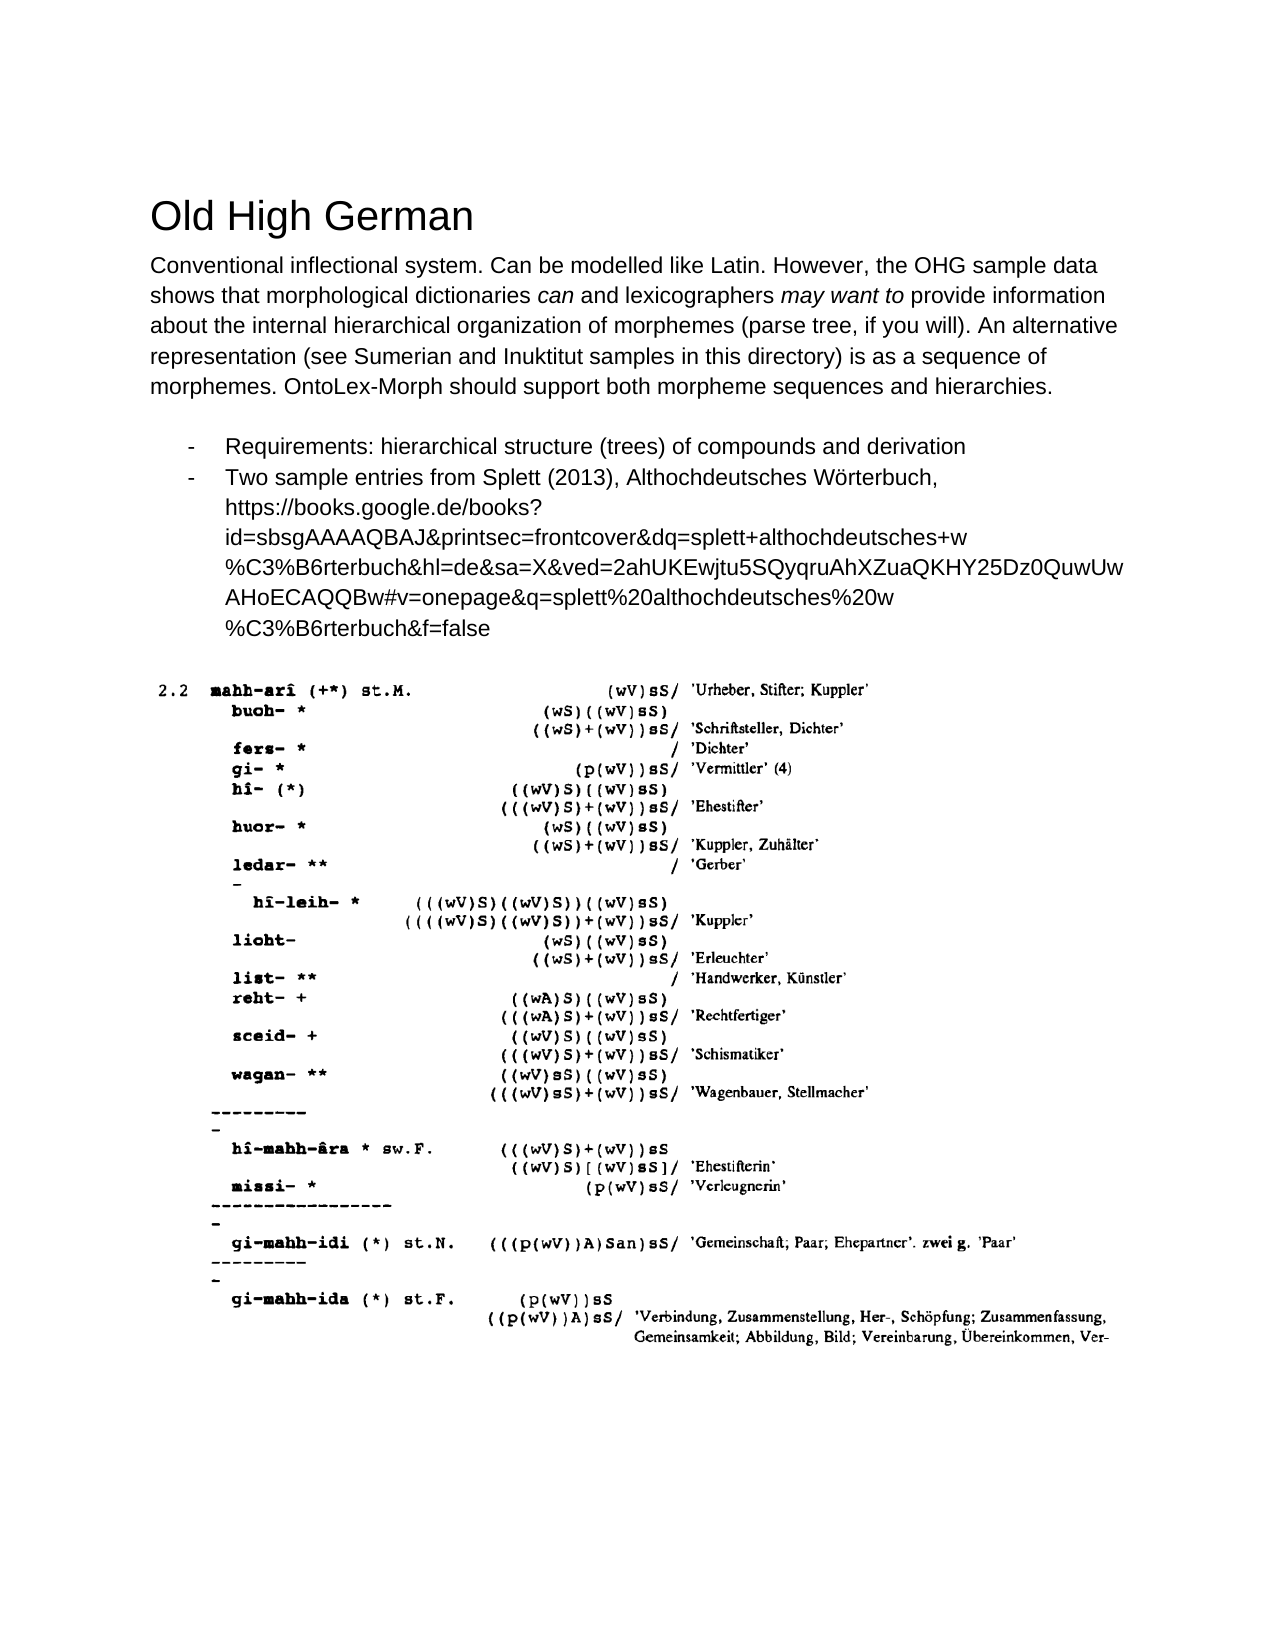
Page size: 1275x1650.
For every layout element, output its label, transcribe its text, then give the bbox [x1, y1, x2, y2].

list Requirements: hierarchical structure (trees) of compounds and derivation [187, 433, 1125, 460]
list Two sample entries from Splett (2013), Althochdeutsches Wörterbuch, https://books.google.de/books?id=sbsgAAAAQBAJ&printsec=frontcover&dq=splett+althochdeutsches+w%C3%B6rterbuch&hl=de&sa=X&ved=2ahUKEwjtu5SQyqruAhXZuaQKHY25Dz0QuwUwAHoECAQQBw#v=onepage&q=splett%20althochdeutsches%20w%C3%B6rterbuch&f=false [187, 463, 1125, 641]
picture [150, 675, 1125, 1352]
text Conventional inflectional system. Can be modelled like Latin. However, the OHG sample data shows that morphological dictionaries can and lexicographers may want to provide information about the internal hierarchical organization of morphemes (parse tree, if you will). An alternative representation (see Sumerian and Inuktitut samples in this directory) is as a sequence of morphemes. OntoLex-Morph should support both morpheme sequences and hierarchies. [150, 252, 1125, 399]
subtitle Old High German [150, 192, 1125, 239]
